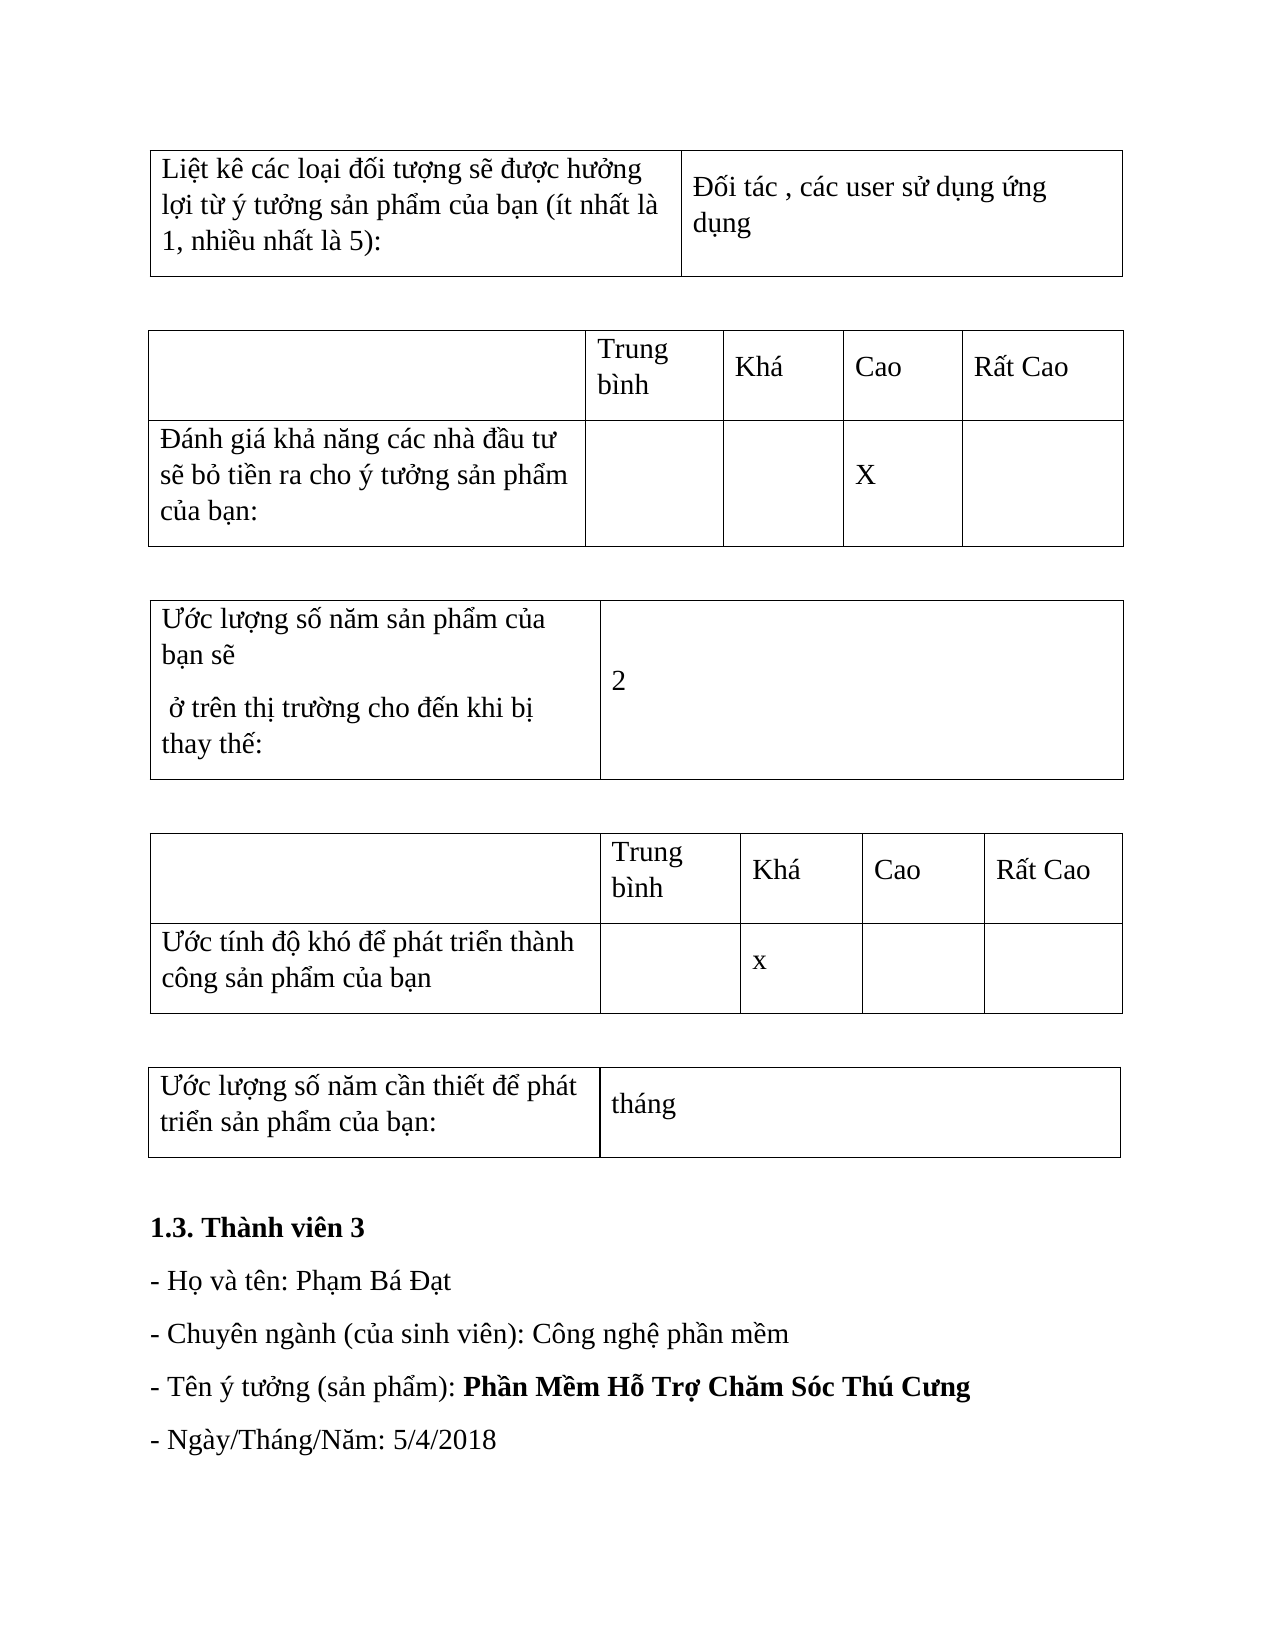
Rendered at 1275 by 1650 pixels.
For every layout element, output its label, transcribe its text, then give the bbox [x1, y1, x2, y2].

table_header Rất Cao [963, 331, 1123, 420]
table_header Trung bình [601, 834, 740, 923]
text - Chuyên ngành (của sinh viên): Công nghệ phần mềm [150, 1316, 1125, 1350]
table_cell [963, 421, 1123, 546]
table_cell Ước tính độ khó để phát triển thành công sản phẩm của bạn [151, 924, 600, 1013]
table_header [151, 834, 600, 923]
text - Tên ý tưởng (sản phẩm): Phần Mềm Hỗ Trợ Chăm Sóc Thú Cưng [150, 1369, 1125, 1402]
table_cell [863, 924, 984, 1013]
table_cell x [741, 924, 862, 1013]
table_header Ước lượng số năm cần thiết để phát triển sản phẩm của bạn: [149, 1068, 599, 1157]
table_header Ước lượng số năm sản phẩm của bạn sẽ ở trên thị trường cho đến khi bị thay thế: [151, 601, 600, 779]
table_header Cao [863, 834, 984, 923]
text 1.3. Thành viên 3 [150, 1211, 1125, 1244]
table_header tháng [601, 1068, 1120, 1157]
table_header Khá [724, 331, 843, 420]
table_header Cao [844, 331, 962, 420]
table_cell [985, 924, 1122, 1013]
table_header Khá [741, 834, 862, 923]
table_cell [601, 924, 740, 1013]
table_cell [724, 421, 843, 546]
table_cell [586, 421, 723, 546]
text - Họ và tên: Phạm Bá Đạt [150, 1263, 1125, 1297]
table_cell Liệt kê các loại đối tượng sẽ được hưởng lợi từ ý tưởng sản phẩm của bạn (ít nhất là 1, nhiều nhất là 5): [151, 151, 681, 276]
table_header 2 [601, 601, 1123, 779]
text - Ngày/Tháng/Năm: 5/4/2018 [150, 1422, 1125, 1455]
table_header Rất Cao [985, 834, 1122, 923]
table_cell Đối tác , các user sử dụng ứng dụng [682, 151, 1122, 276]
table_header Trung bình [586, 331, 723, 420]
table_header [149, 331, 585, 420]
table_cell Đánh giá khả năng các nhà đầu tư sẽ bỏ tiền ra cho ý tưởng sản phẩm của bạn: [149, 421, 585, 546]
table_cell X [844, 421, 962, 546]
